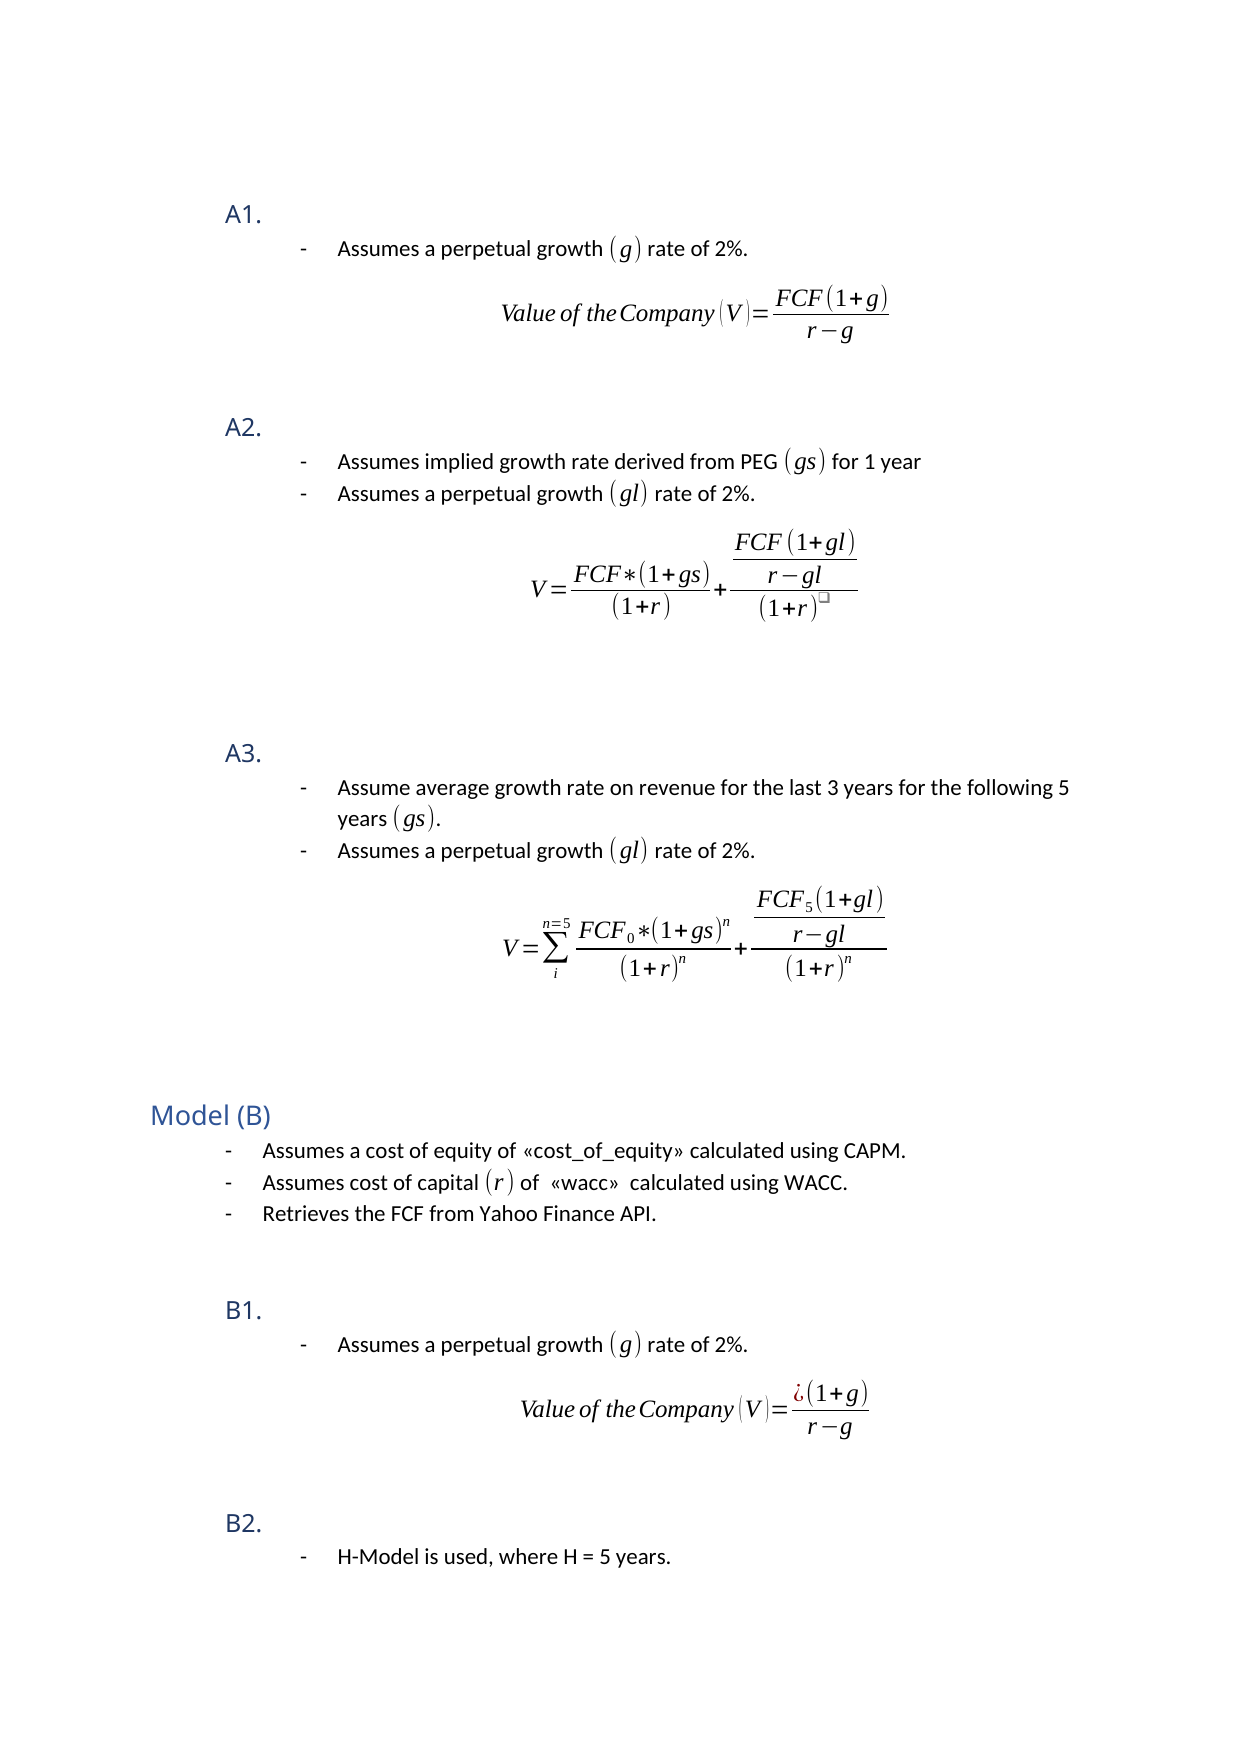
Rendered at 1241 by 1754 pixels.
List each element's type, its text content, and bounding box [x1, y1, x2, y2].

list Assumes a perpetual growth rate of 2%. [300, 234, 1090, 264]
list Retrieves the FCF from Yahoo Finance API. [225, 1199, 1090, 1227]
list Assumes a perpetual growth rate of 2%. [300, 478, 1090, 508]
subtitle A1. [150, 197, 1090, 231]
list Assume average growth rate on revenue for the last 3 years for the following 5 years . [300, 773, 1090, 833]
list Assumes implied growth rate derived from PEG for 1 year [300, 446, 1090, 476]
list Assumes a perpetual growth rate of 2%. [300, 1329, 1090, 1359]
subtitle Model (B) [150, 1097, 1090, 1133]
subtitle B1. [150, 1293, 1090, 1327]
subtitle B2. [150, 1505, 1090, 1539]
list Assumes a perpetual growth rate of 2%. [300, 835, 1090, 865]
list H-Model is used, where H = 5 years. [300, 1542, 1090, 1570]
list Assumes cost of capital of «wacc» calculated using WACC. [225, 1167, 1090, 1197]
list Assumes a cost of equity of «cost_of_equity» calculated using CAPM. [225, 1136, 1090, 1164]
subtitle A2. [150, 409, 1090, 443]
subtitle A3. [150, 736, 1090, 770]
